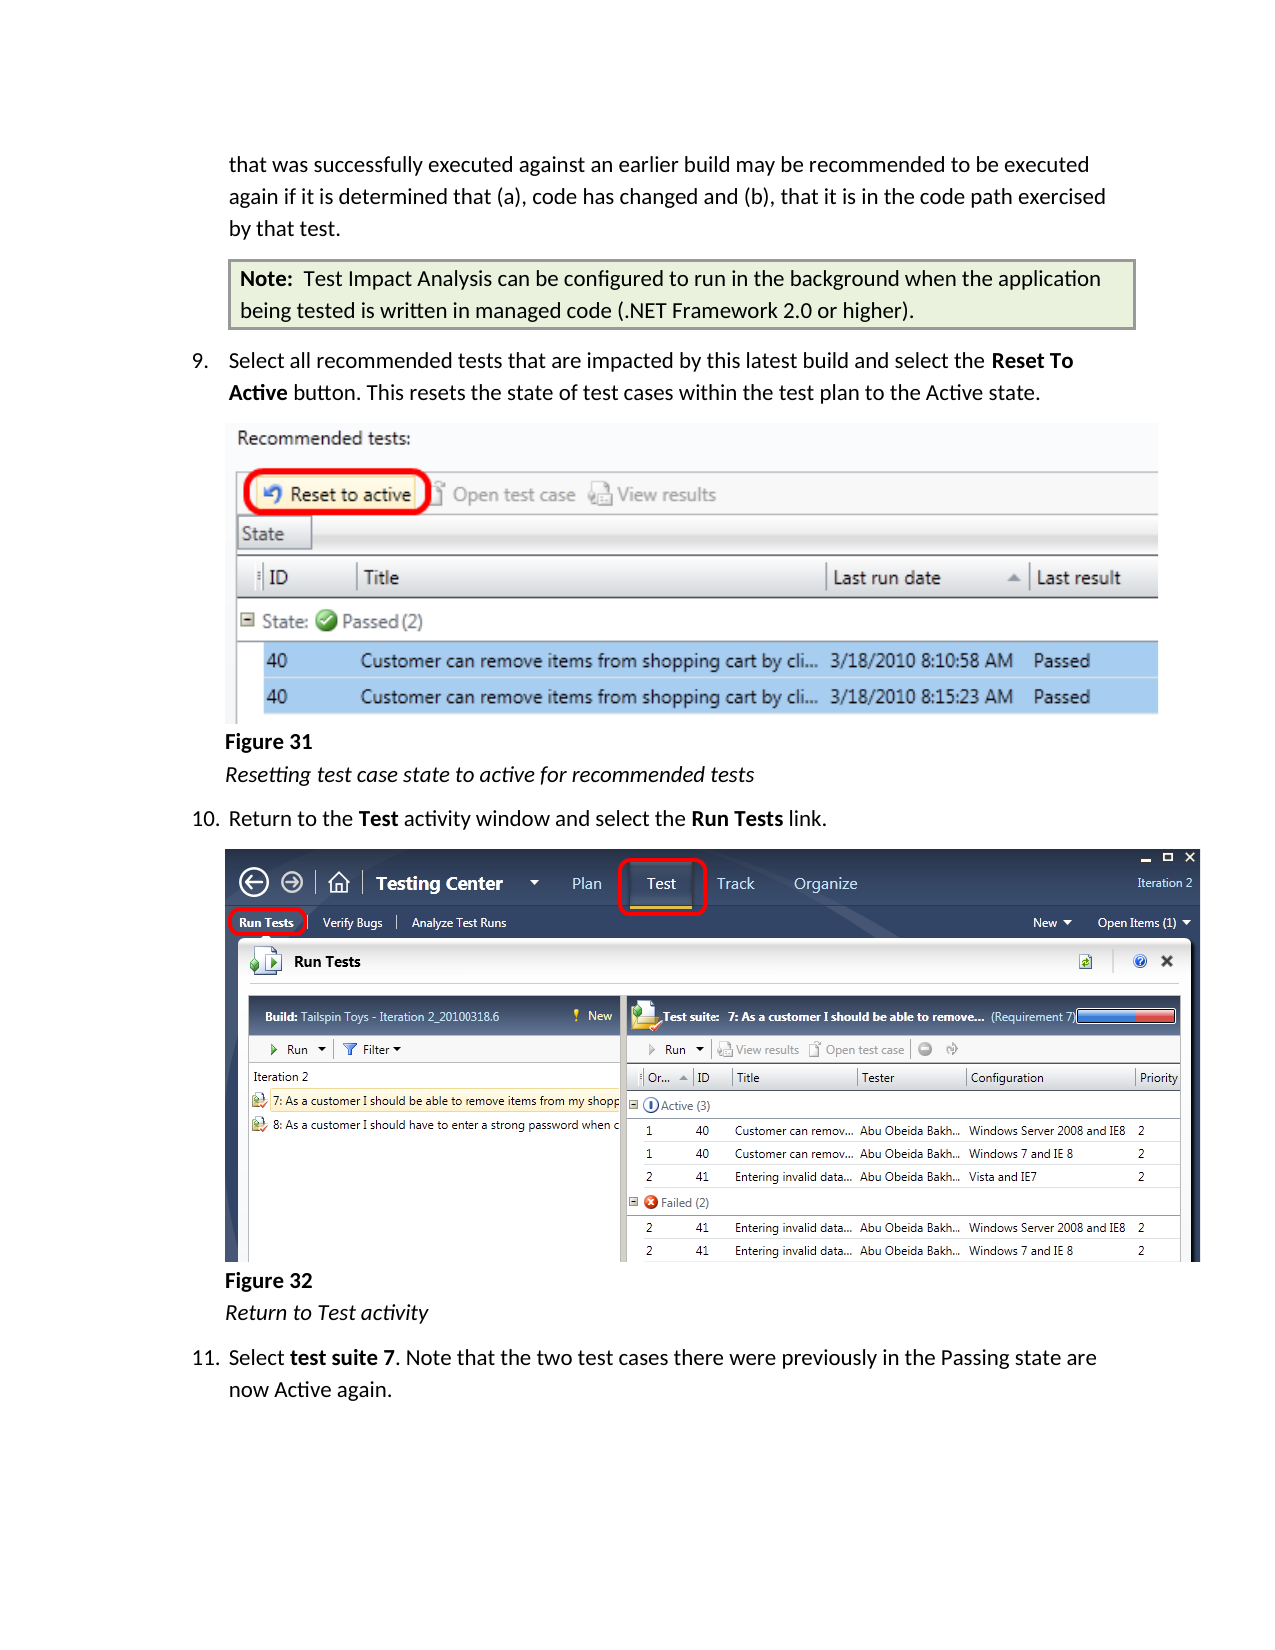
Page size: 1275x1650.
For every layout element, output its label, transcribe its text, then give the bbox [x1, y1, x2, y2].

picture [225, 423, 1159, 724]
list Return to the Test activity window and select the Run Tests link. [191, 804, 1125, 832]
text Figure 31 [225, 727, 1125, 756]
list Select all recommended tests that are impacted by this latest build and select the Reset To Active button. This resets the state of test cases within the test plan to the Active state. [191, 346, 1125, 407]
picture [225, 849, 1200, 1262]
text Resetting test case state to active for recommended tests [225, 760, 1125, 788]
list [191, 150, 1125, 242]
list Select test suite 7. Note that the two test cases there were previously in the Passing state are now Active again. [191, 1343, 1125, 1403]
text Figure 32 [225, 1266, 1125, 1294]
text Return to Test activity [225, 1298, 1125, 1326]
text Note: Test Impact Analysis can be configured to run in the background when the application being tested is written in managed code (.NET Framework 2.0 or higher). [231, 262, 1133, 327]
